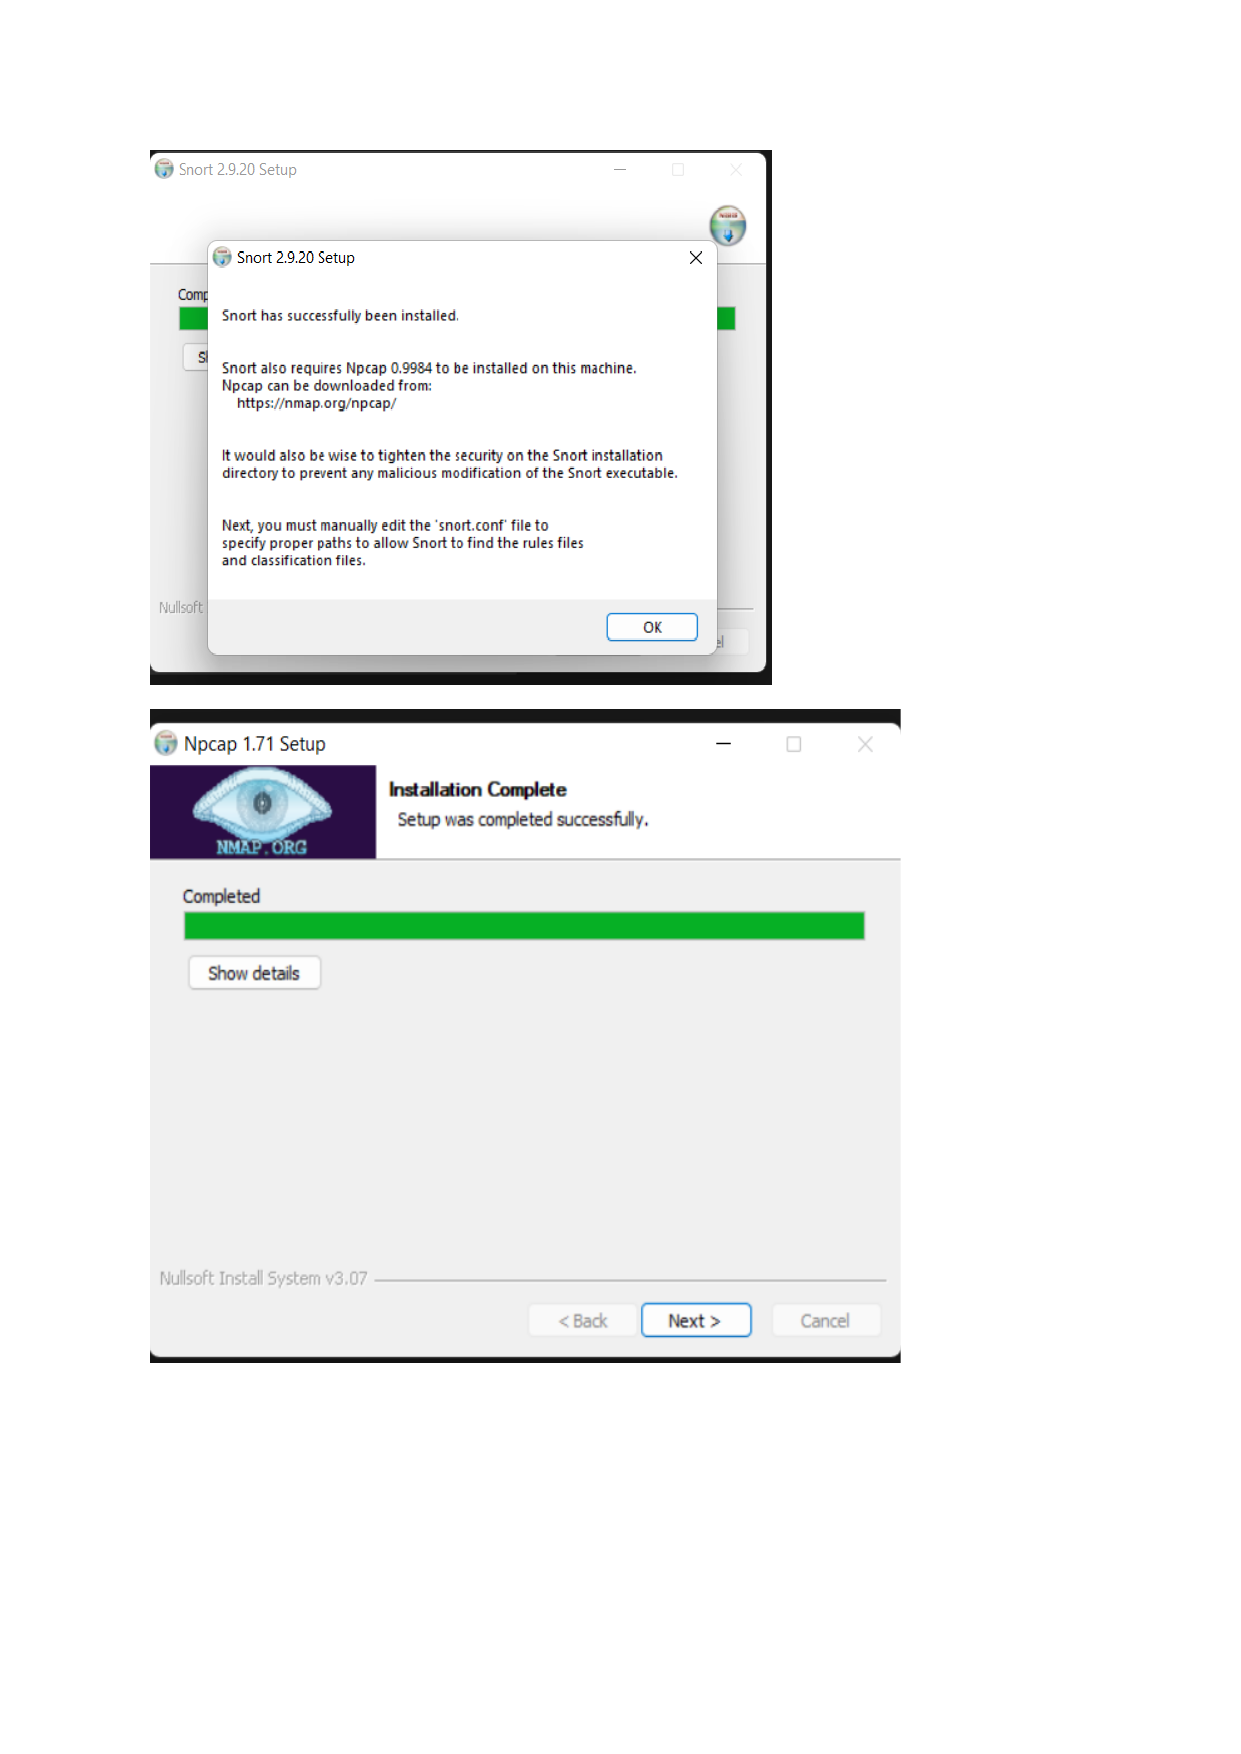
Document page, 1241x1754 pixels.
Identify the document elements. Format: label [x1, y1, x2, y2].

picture [150, 150, 772, 685]
picture [150, 709, 901, 1363]
